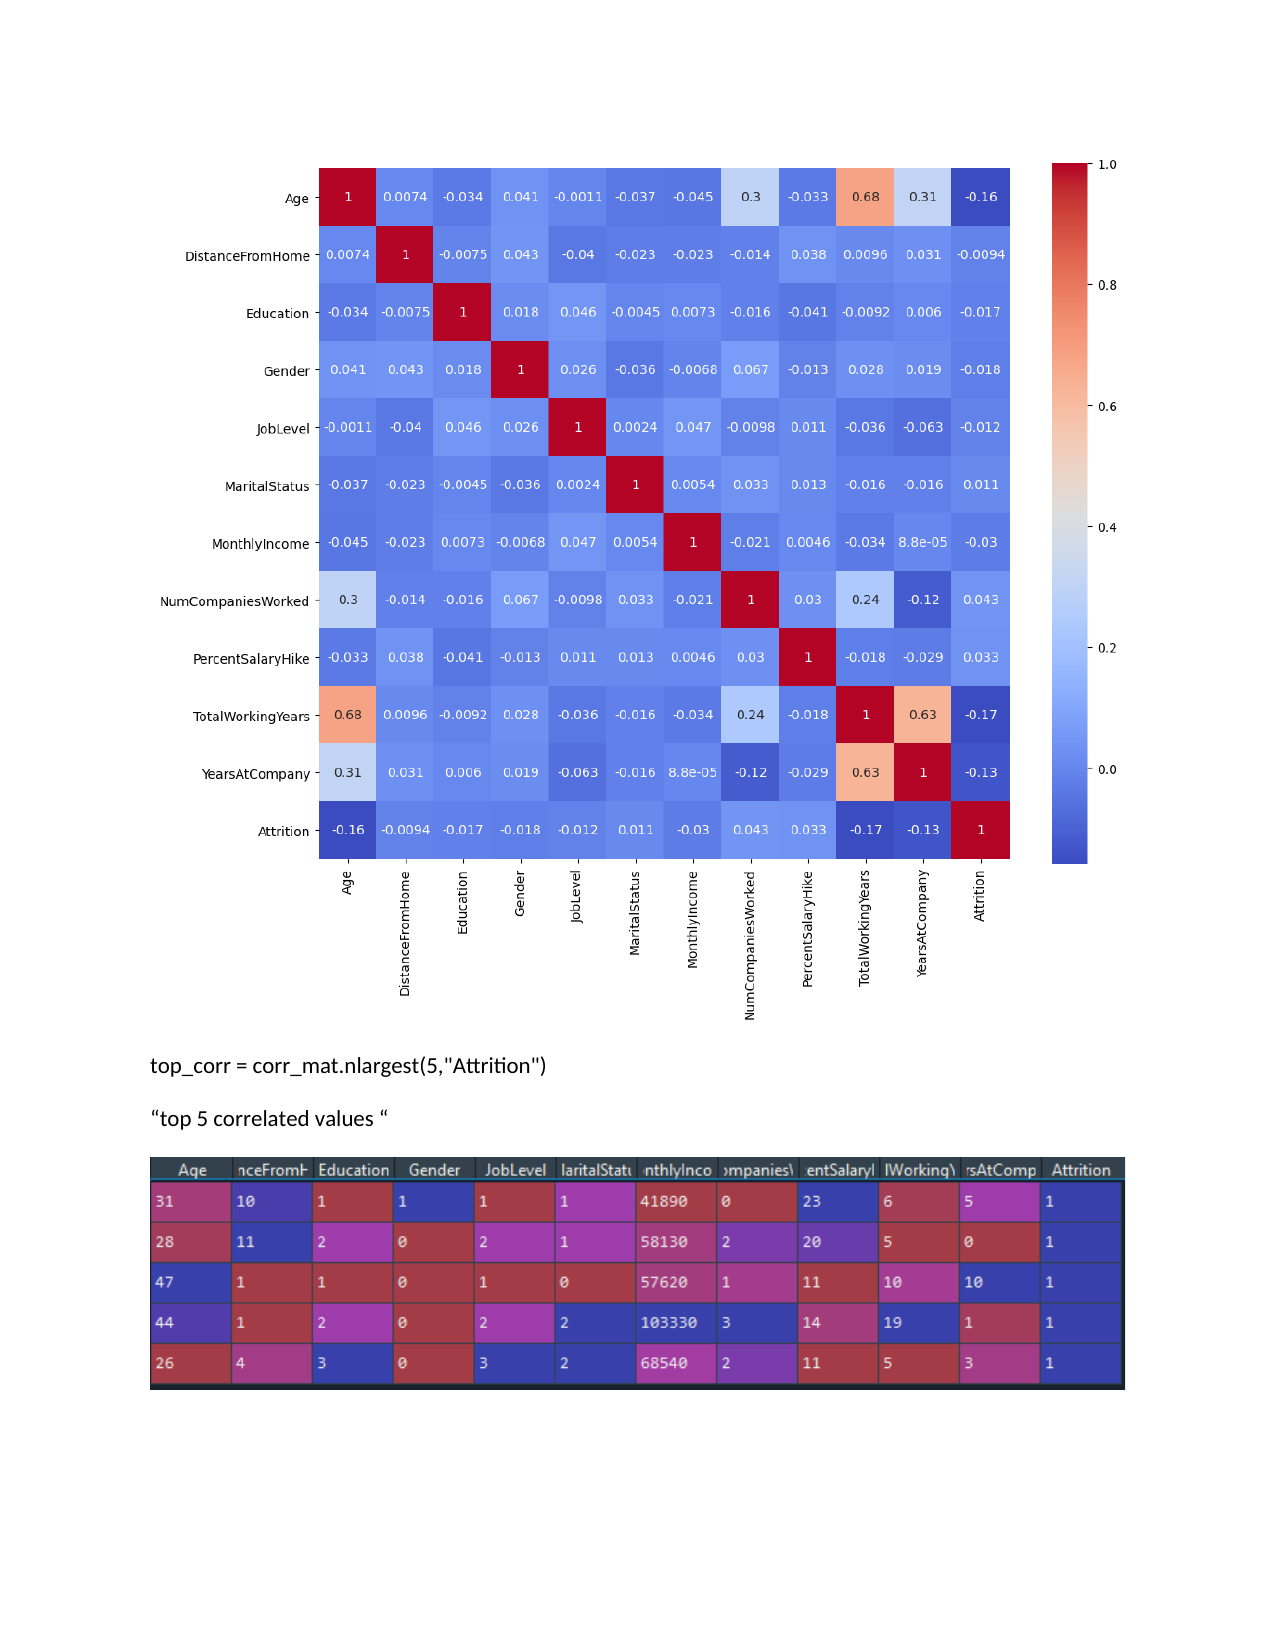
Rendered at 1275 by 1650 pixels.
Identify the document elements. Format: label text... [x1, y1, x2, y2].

text “top 5 correlated values “ [150, 1104, 1125, 1132]
text top_corr = corr_mat.nlargest(5,"Attrition") [150, 1051, 1125, 1079]
picture [150, 1157, 1125, 1390]
picture [150, 150, 1125, 1027]
